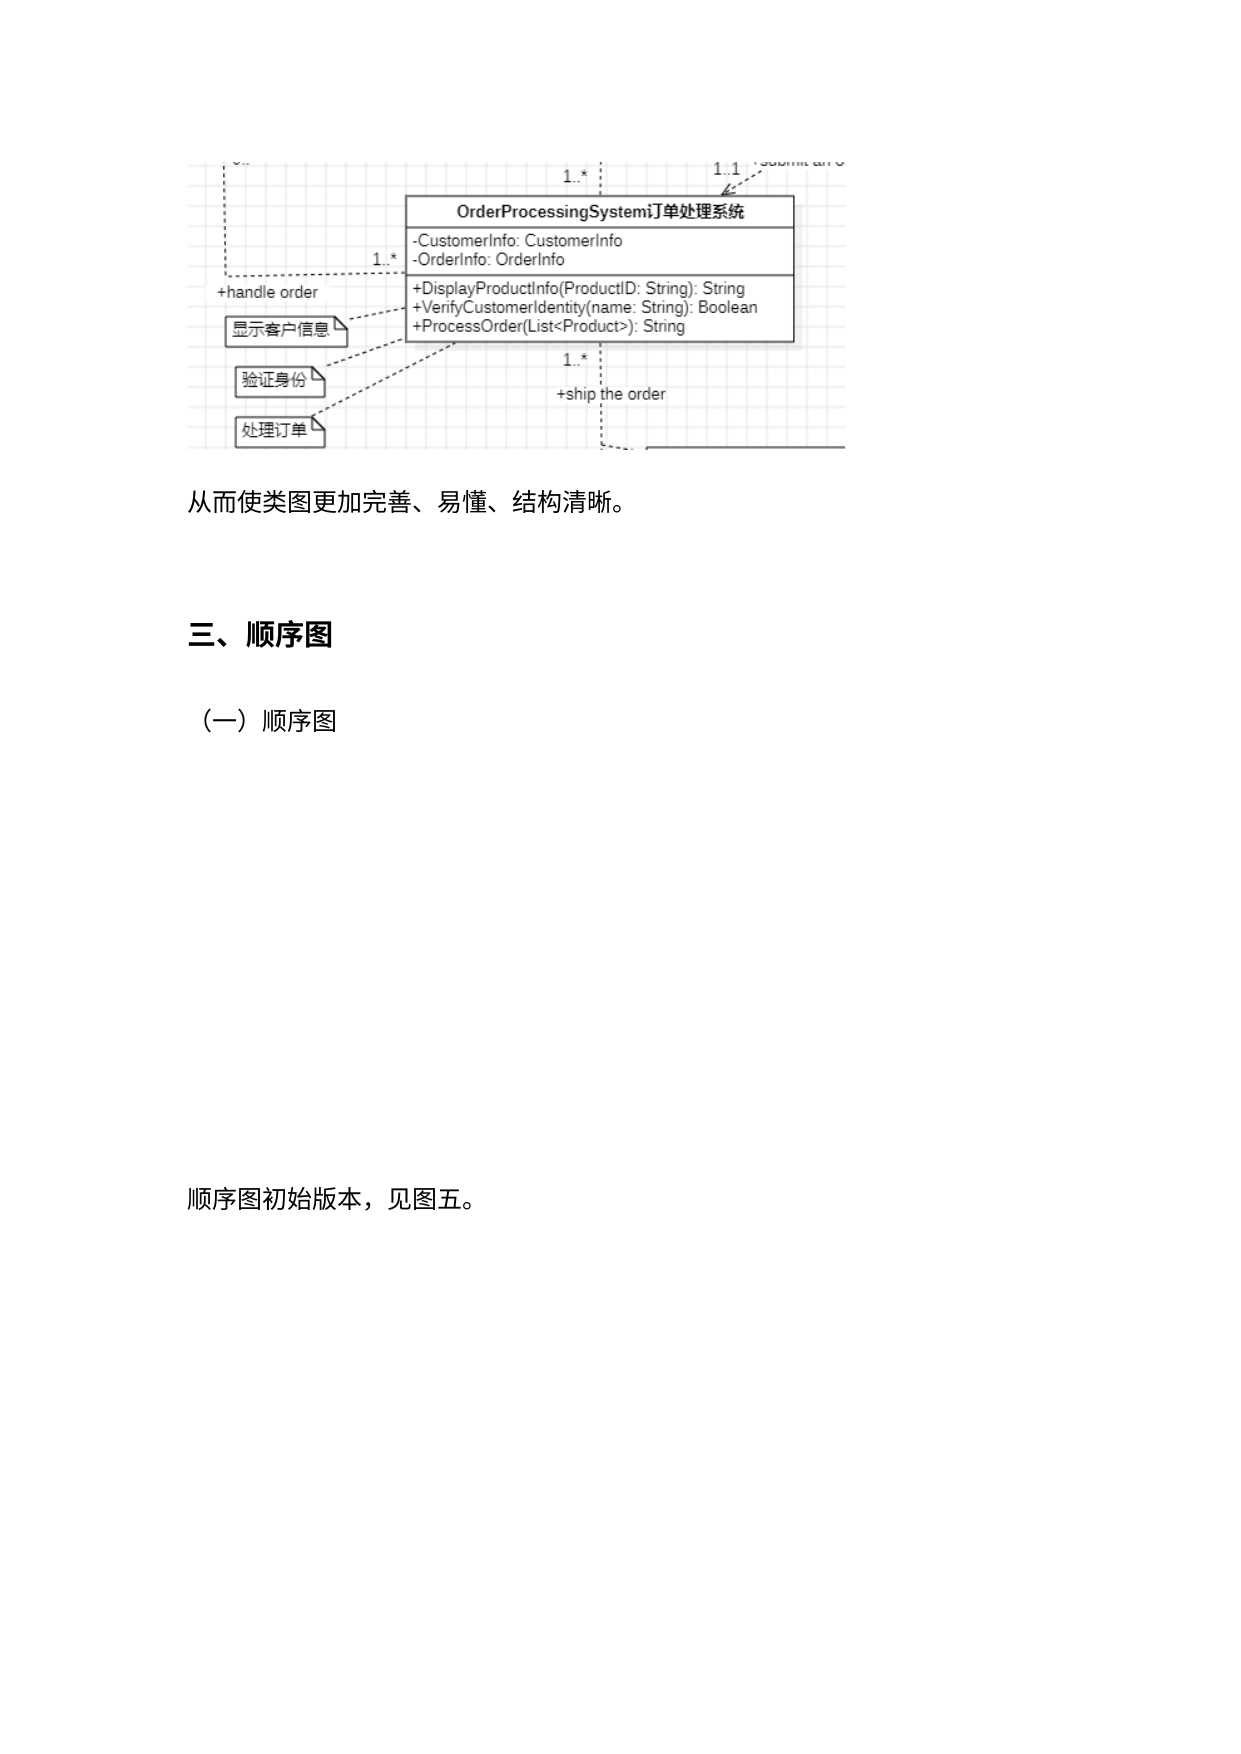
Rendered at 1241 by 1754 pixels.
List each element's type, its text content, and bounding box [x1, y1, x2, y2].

list 顺序图 [187, 687, 1053, 752]
list 顺序图初始版本，见图五。 [187, 1166, 1053, 1231]
list 顺序图 [187, 600, 1053, 665]
list 从而使类图更加完善、易懂、结构清晰。 [187, 468, 1053, 533]
picture [187, 162, 846, 450]
